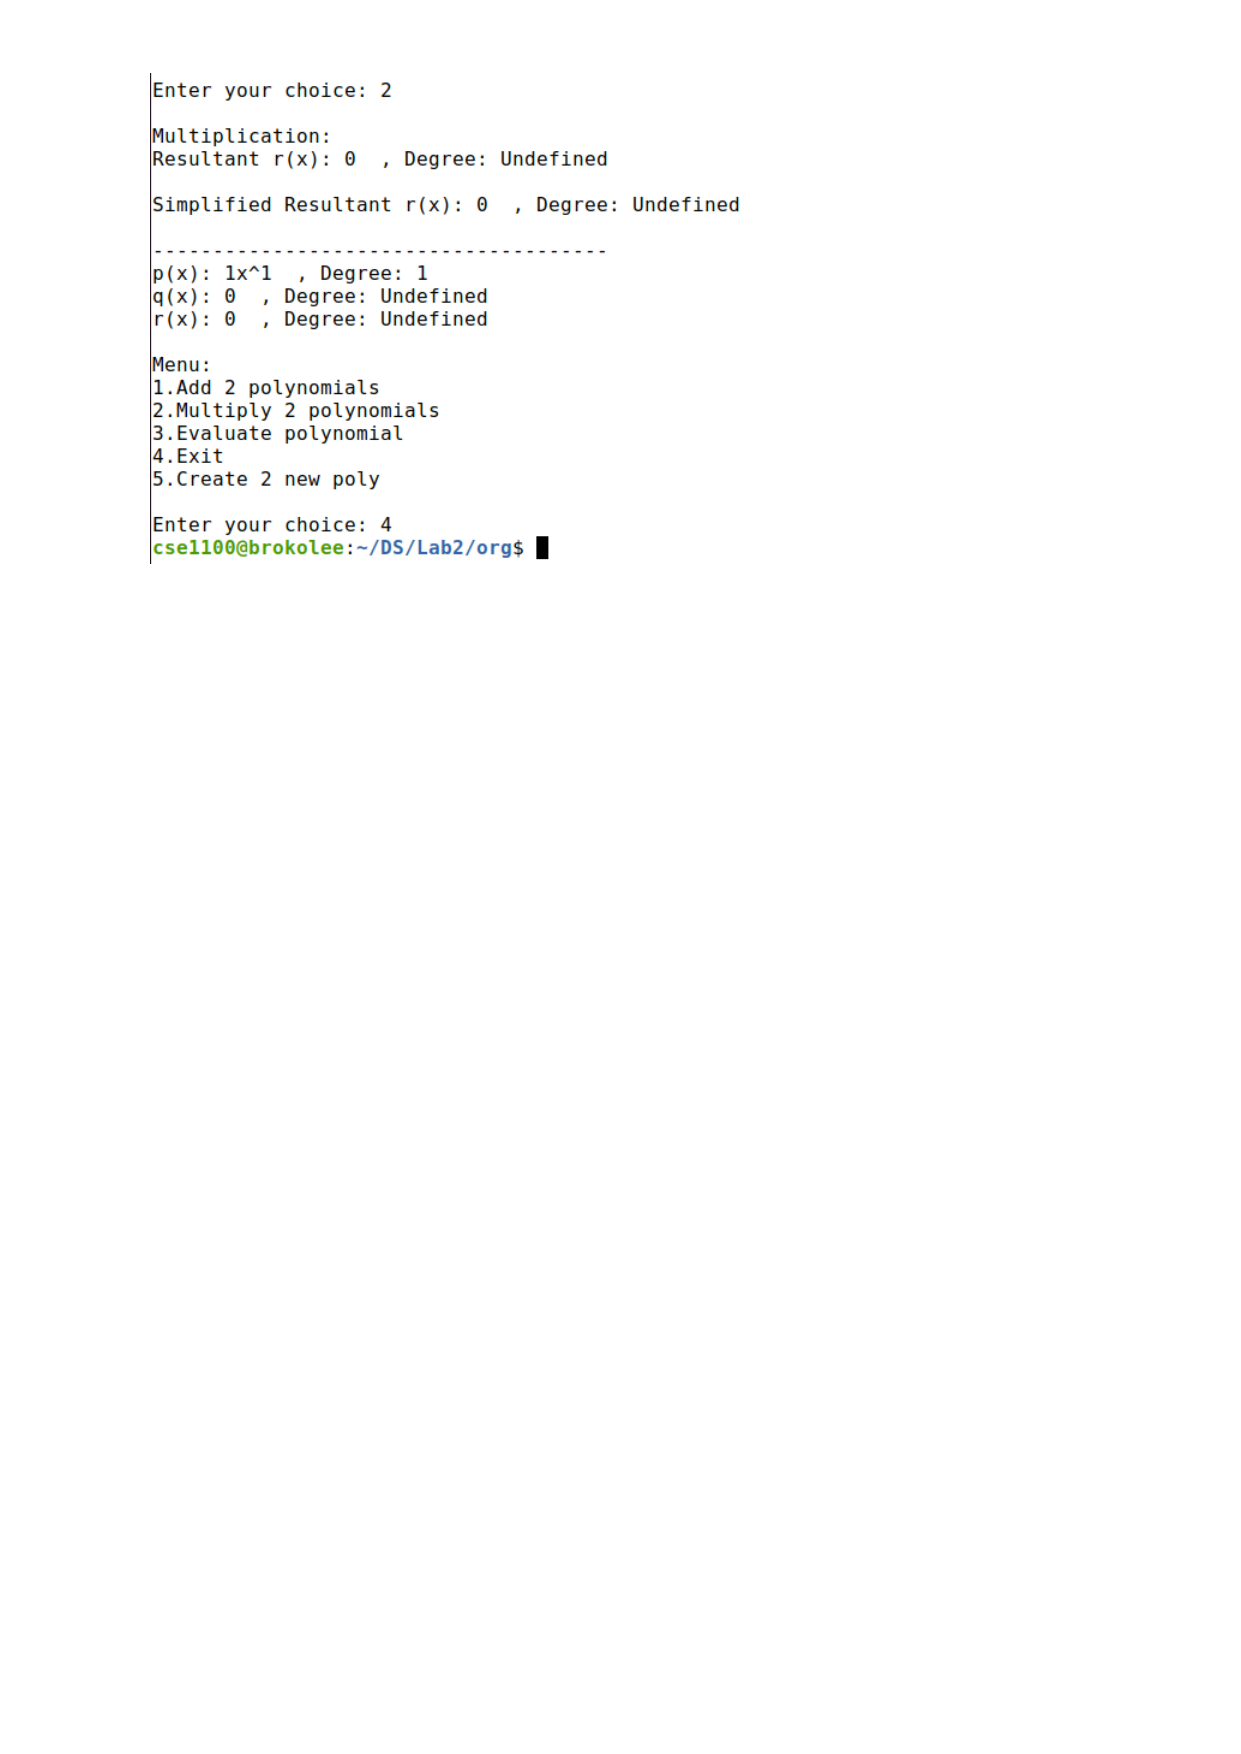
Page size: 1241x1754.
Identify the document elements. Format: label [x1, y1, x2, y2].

picture [150, 73, 1091, 564]
